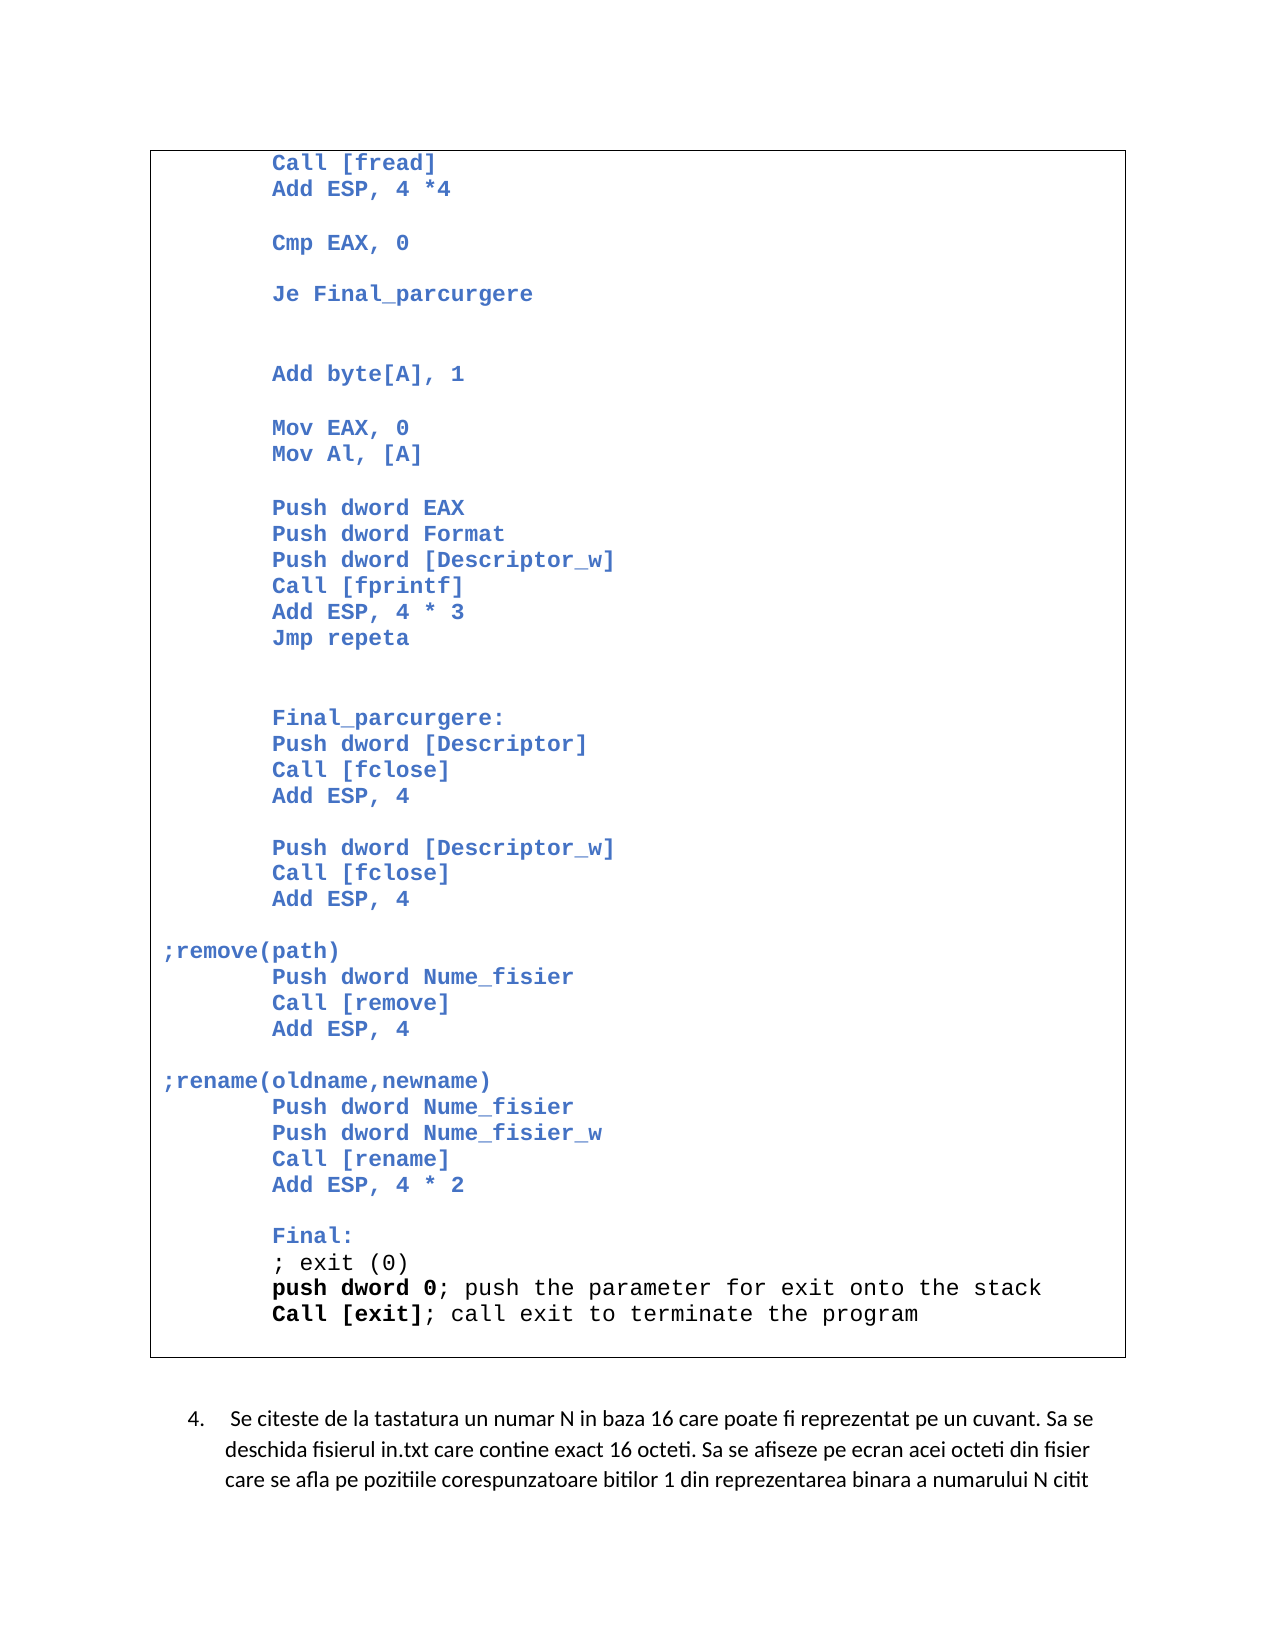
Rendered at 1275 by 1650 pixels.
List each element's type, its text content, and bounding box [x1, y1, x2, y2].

list Se citeste de la tastatura un numar N in baza 16 care poate fi reprezentat pe un cuvant. Sa se deschida fisierul in.txt care contine exact 16 octeti. Sa se afiseze pe ecran acei octeti din fisier care se afla pe pozitiile corespunzatoare bitilor 1 din reprezentarea binara a numarului N citit [187, 1404, 1125, 1493]
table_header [151, 151, 1125, 1357]
